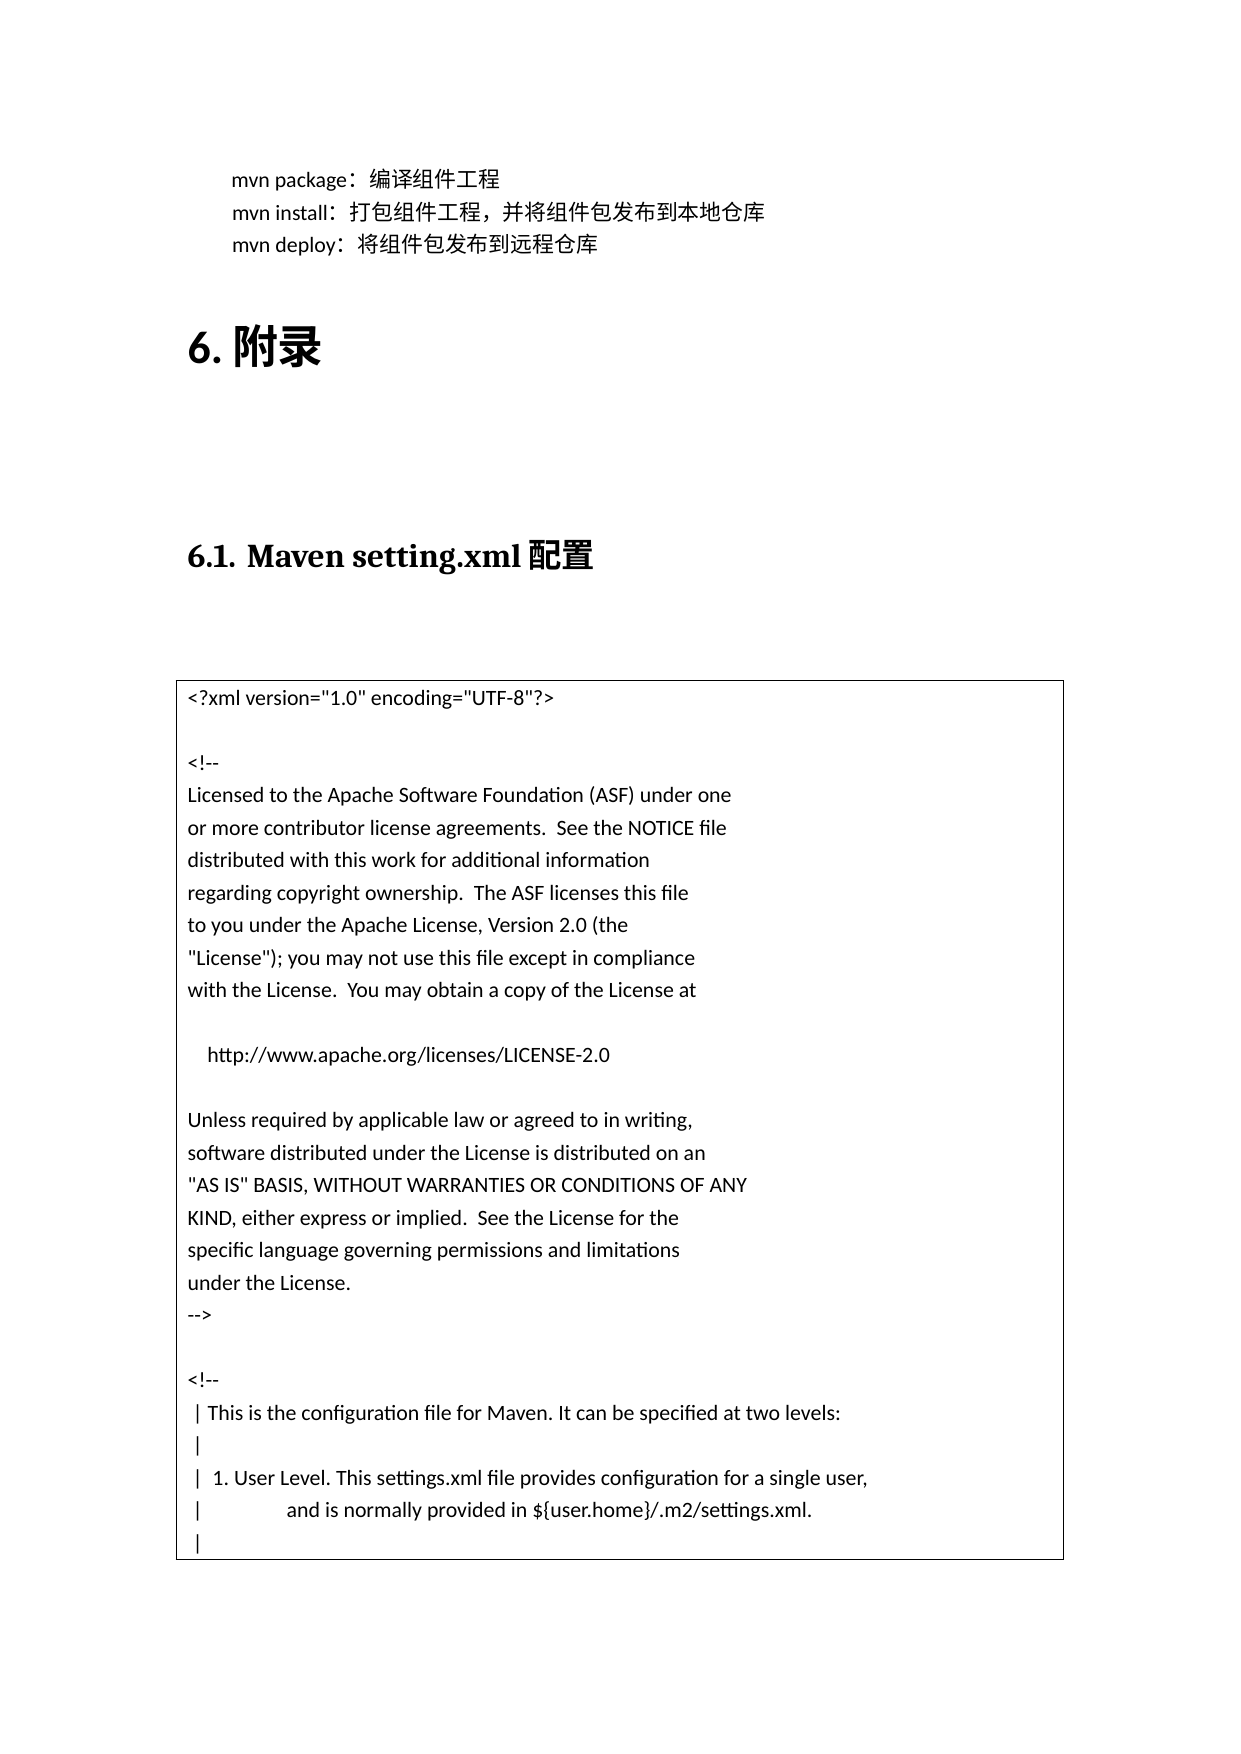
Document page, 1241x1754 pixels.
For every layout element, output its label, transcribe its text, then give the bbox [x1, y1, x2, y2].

list mvn install：打包组件工程，并将组件包发布到本地仓库 [232, 194, 1053, 227]
list mvn deploy：将组件包发布到远程仓库 [232, 227, 1053, 259]
subtitle Maven setting.xml配置 [187, 520, 1053, 585]
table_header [177, 681, 1063, 1558]
subtitle 附录 [187, 295, 1053, 392]
text mvn package：编译组件工程 [187, 162, 1053, 194]
